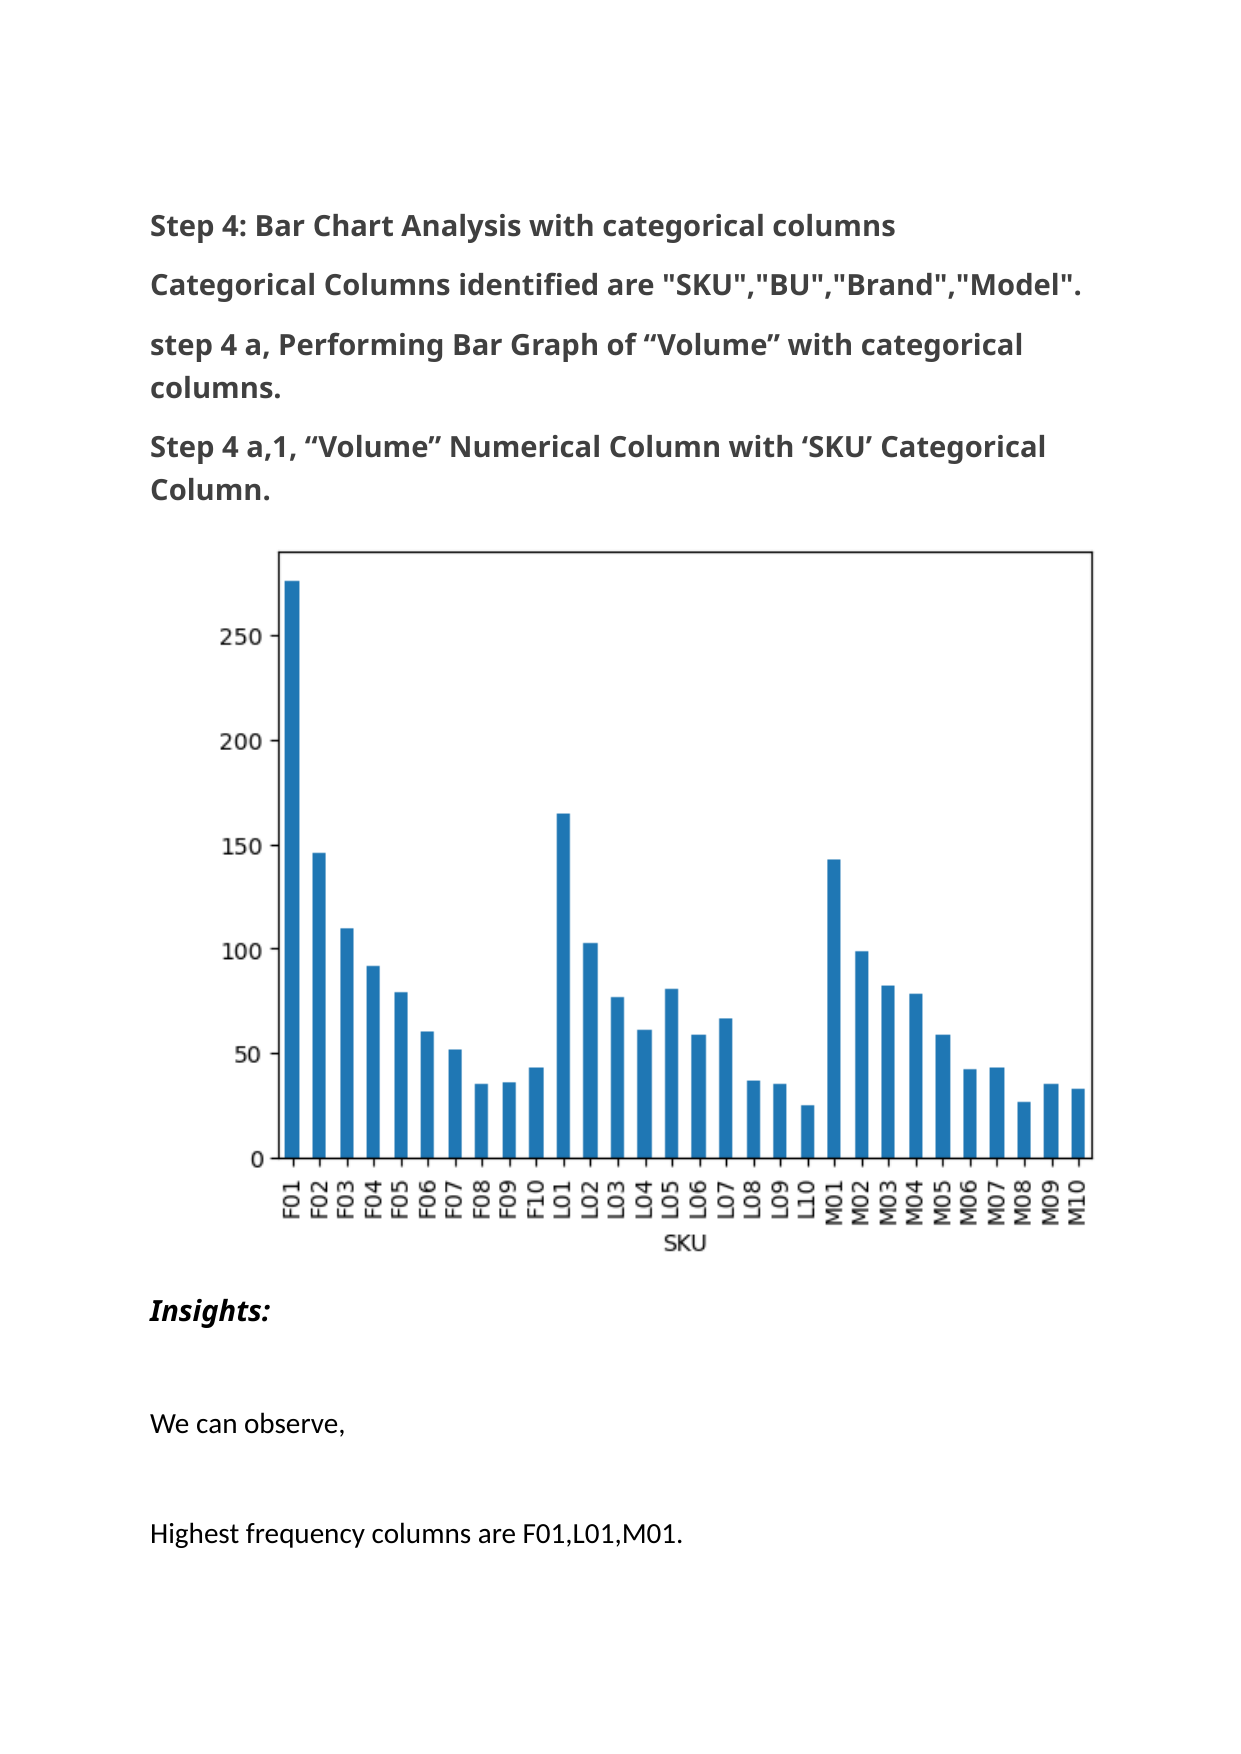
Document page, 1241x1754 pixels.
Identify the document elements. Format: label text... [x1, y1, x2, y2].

text step 4 a, Performing Bar Graph of “Volume” with categorical columns. [150, 324, 1090, 407]
text Step 4 a,1, “Volume” Numerical Column with ‘SKU’ Categorical Column. [150, 426, 1090, 509]
picture [203, 537, 1108, 1271]
text Step 4: Bar Chart Analysis with categorical columns [150, 205, 1090, 245]
text Highest frequency columns are F01,L01,M01. [150, 1515, 1090, 1551]
text Categorical Columns identified are "SKU","BU","Brand","Model". [150, 264, 1090, 304]
text We can observe, [150, 1405, 1090, 1441]
